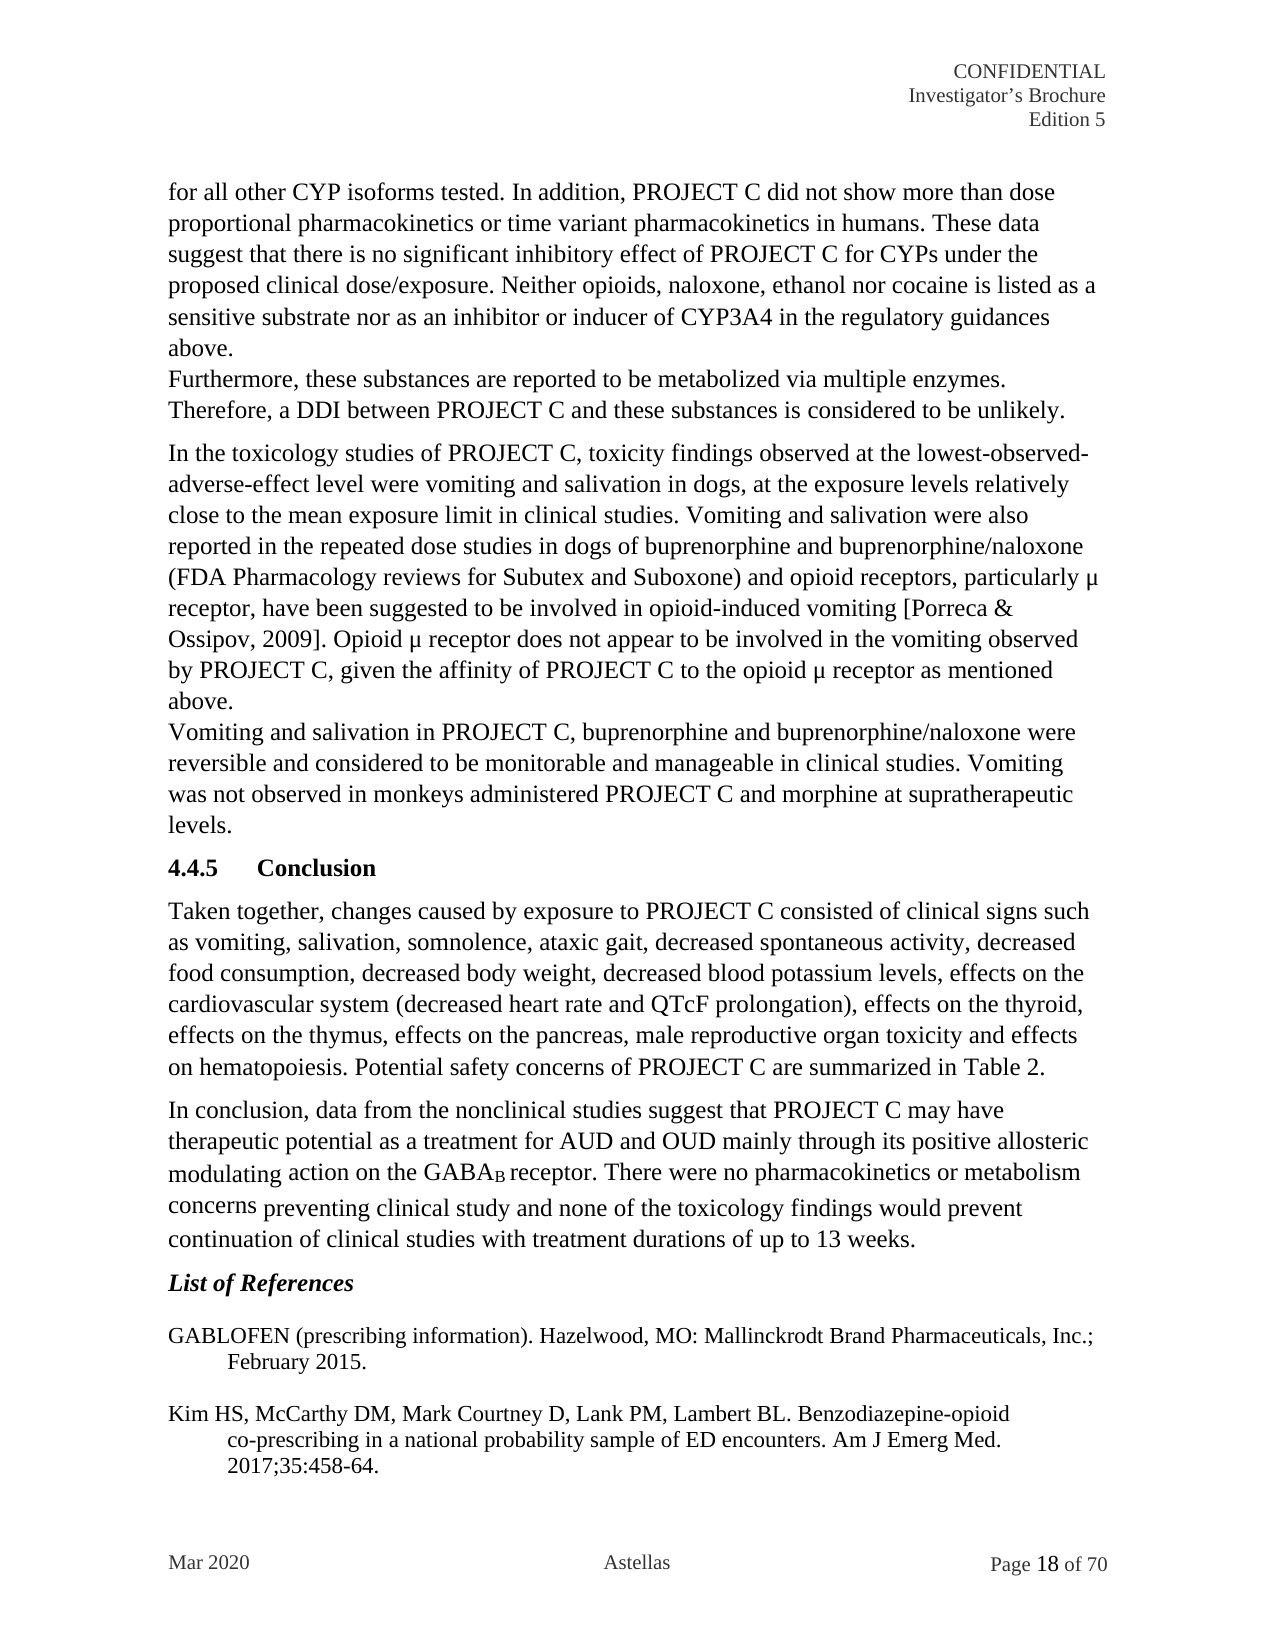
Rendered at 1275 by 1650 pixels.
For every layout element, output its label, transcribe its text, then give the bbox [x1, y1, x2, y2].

text In the toxicology studies of PROJECT C, toxicity findings observed at the lowest-observed- adverse-effect level were vomiting and salivation in dogs, at the exposure levels relatively close to the mean exposure limit in clinical studies. Vomiting and salivation were also reported in the repeated dose studies in dogs of buprenorphine and buprenorphine/naloxone (FDA Pharmacology reviews for Subutex and Suboxone) and opioid receptors, particularly μ receptor, have been suggested to be involved in opioid-induced vomiting [Porreca & Ossipov, 2009]. Opioid μ receptor does not appear to be involved in the vomiting observed by PROJECT C, given the affinity of PROJECT C to the opioid μ receptor as mentioned above. [168, 438, 1100, 715]
subtitle List of References [168, 1268, 1135, 1297]
text GABLOFEN (prescribing information). Hazelwood, MO: Mallinckrodt Brand Pharmaceuticals, Inc.; February 2015. [168, 1322, 1135, 1374]
text Vomiting and salivation in PROJECT C, buprenorphine and buprenorphine/naloxone were reversible and considered to be monitorable and manageable in clinical studies. Vomiting was not observed in monkeys administered PROJECT C and morphine at supratherapeutic levels. [168, 717, 1078, 839]
text Furthermore, these substances are reported to be metabolized via multiple enzymes. Therefore, a DDI between PROJECT C and these substances is considered to be unlikely. [168, 364, 1078, 423]
text Taken together, changes caused by exposure to PROJECT C consisted of clinical signs such as vomiting, salivation, somnolence, ataxic gait, decreased spontaneous activity, decreased food consumption, decreased body weight, decreased blood potassium levels, effects on the cardiovascular system (decreased heart rate and QTcF prolongation), effects on the thyroid, effects on the thymus, effects on the pancreas, male reproductive organ toxicity and effects on hematopoiesis. Potential safety concerns of PROJECT C are summarized in Table 2. [168, 896, 1103, 1080]
text Kim HS, McCarthy DM, Mark Courtney D, Lank PM, Lambert BL. Benzodiazepine-opioid co-prescribing in a national probability sample of ED encounters. Am J Emerg Med. 2017;35:458-64. [168, 1399, 1011, 1479]
subtitle Conclusion [168, 853, 1135, 882]
text In conclusion, data from the nonclinical studies suggest that PROJECT C may have therapeutic potential as a treatment for AUD and OUD mainly through its positive allosteric modulating action on the GABAB receptor. There were no pharmacokinetics or metabolism concerns preventing clinical study and none of the toxicology findings would prevent continuation of clinical studies with treatment durations of up to 13 weeks. [168, 1095, 1094, 1252]
text for all other CYP isoforms tested. In addition, PROJECT C did not show more than dose proportional pharmacokinetics or time variant pharmacokinetics in humans. These data suggest that there is no significant inhibitory effect of PROJECT C for CYPs under the proposed clinical dose/exposure. Neither opioids, naloxone, ethanol nor cocaine is listed as a sensitive substrate nor as an inhibitor or inducer of CYP3A4 in the regulatory guidances above. [168, 177, 1106, 361]
